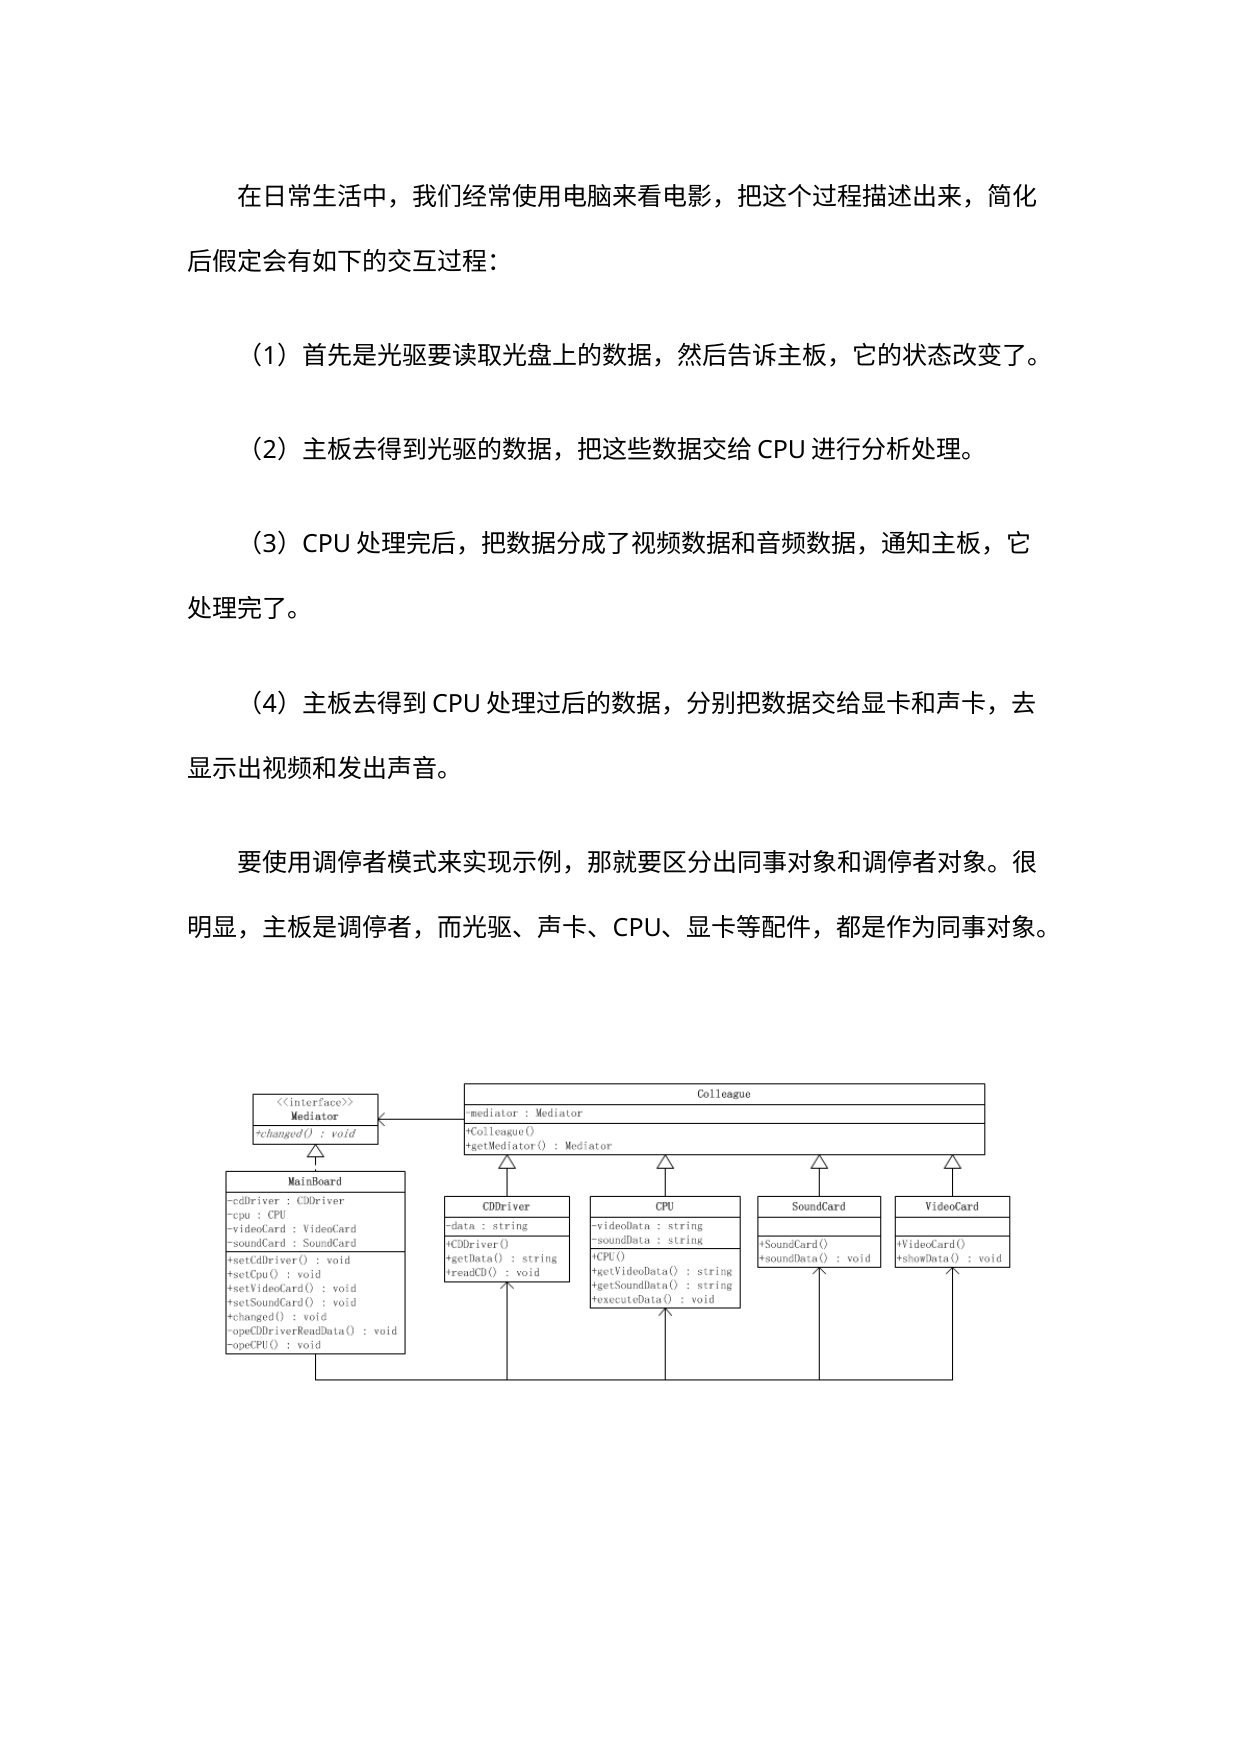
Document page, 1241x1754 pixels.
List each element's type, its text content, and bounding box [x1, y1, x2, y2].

text （1）首先是光驱要读取光盘上的数据，然后告诉主板，它的状态改变了。 [187, 321, 1053, 386]
text （2）主板去得到光驱的数据，把这些数据交给CPU进行分析处理。 [187, 415, 1053, 480]
text （4）主板去得到CPU处理过后的数据，分别把数据交给显卡和声卡，去显示出视频和发出声音。 [187, 669, 1053, 799]
text 在日常生活中，我们经常使用电脑来看电影，把这个过程描述出来，简化后假定会有如下的交互过程： [187, 162, 1053, 292]
text （3）CPU处理完后，把数据分成了视频数据和音频数据，通知主板，它处理完了。 [187, 509, 1053, 639]
picture [187, 1052, 1053, 1393]
text 要使用调停者模式来实现示例，那就要区分出同事对象和调停者对象。很明显，主板是调停者，而光驱、声卡、CPU、显卡等配件，都是作为同事对象。 [187, 828, 1053, 958]
